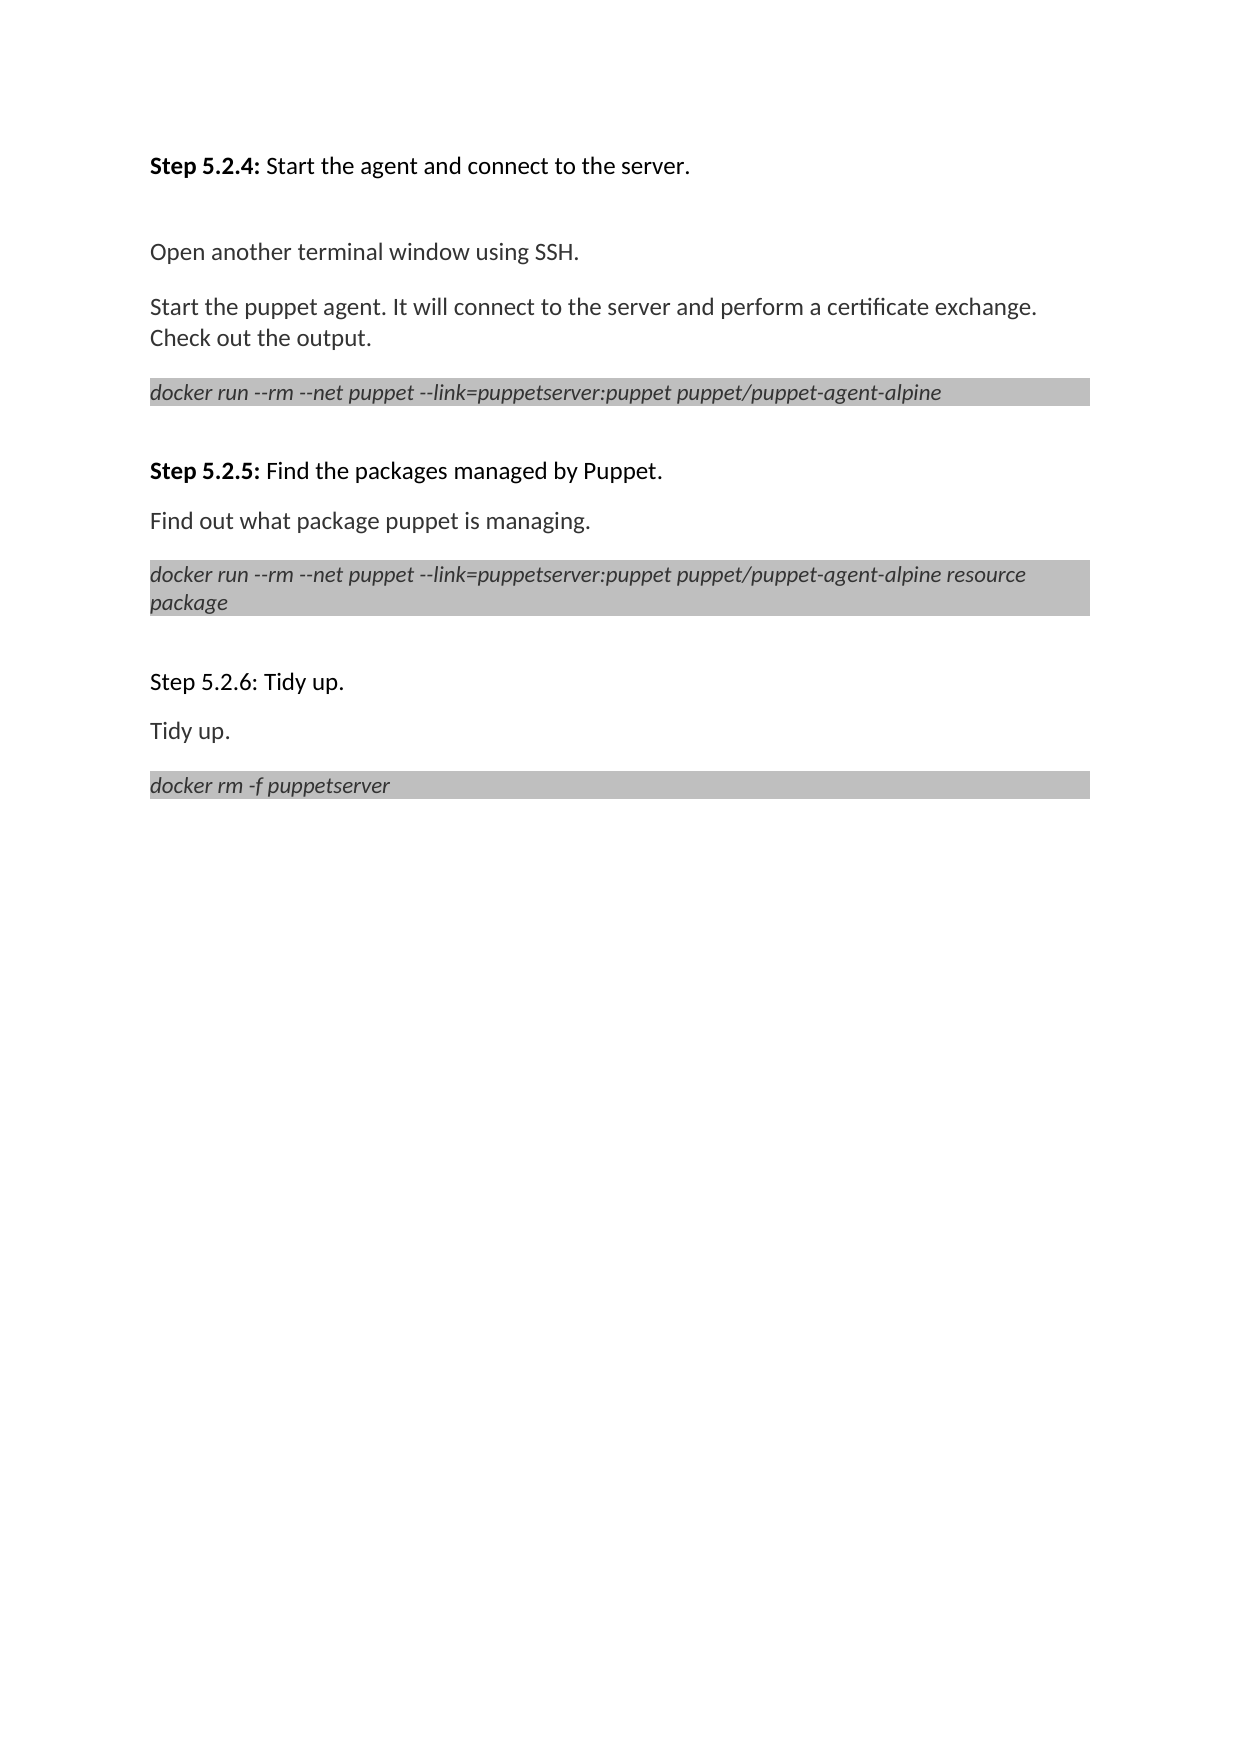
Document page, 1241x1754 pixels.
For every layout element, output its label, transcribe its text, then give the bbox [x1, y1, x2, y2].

text Step 5.2.4: Start the agent and connect to the server. [150, 150, 1090, 181]
text Find out what package puppet is managing. [150, 505, 1090, 535]
text docker rm -f puppetserver [150, 771, 1090, 799]
text Step 5.2.6: Tidy up. [150, 666, 1090, 696]
text Step 5.2.5: Find the packages managed by Puppet. [150, 455, 1090, 486]
text Tidy up. [150, 716, 1090, 746]
text Start the puppet agent. It will connect to the server and perform a certificate exchange. Check out the output. [150, 292, 1090, 353]
text docker run --rm --net puppet --link=puppetserver:puppet puppet/puppet-agent-alpine [150, 378, 1090, 406]
text docker run --rm --net puppet --link=puppetserver:puppet puppet/puppet-agent-alpine resource package [150, 560, 1090, 616]
text Open another terminal window using SSH. [150, 236, 1090, 267]
